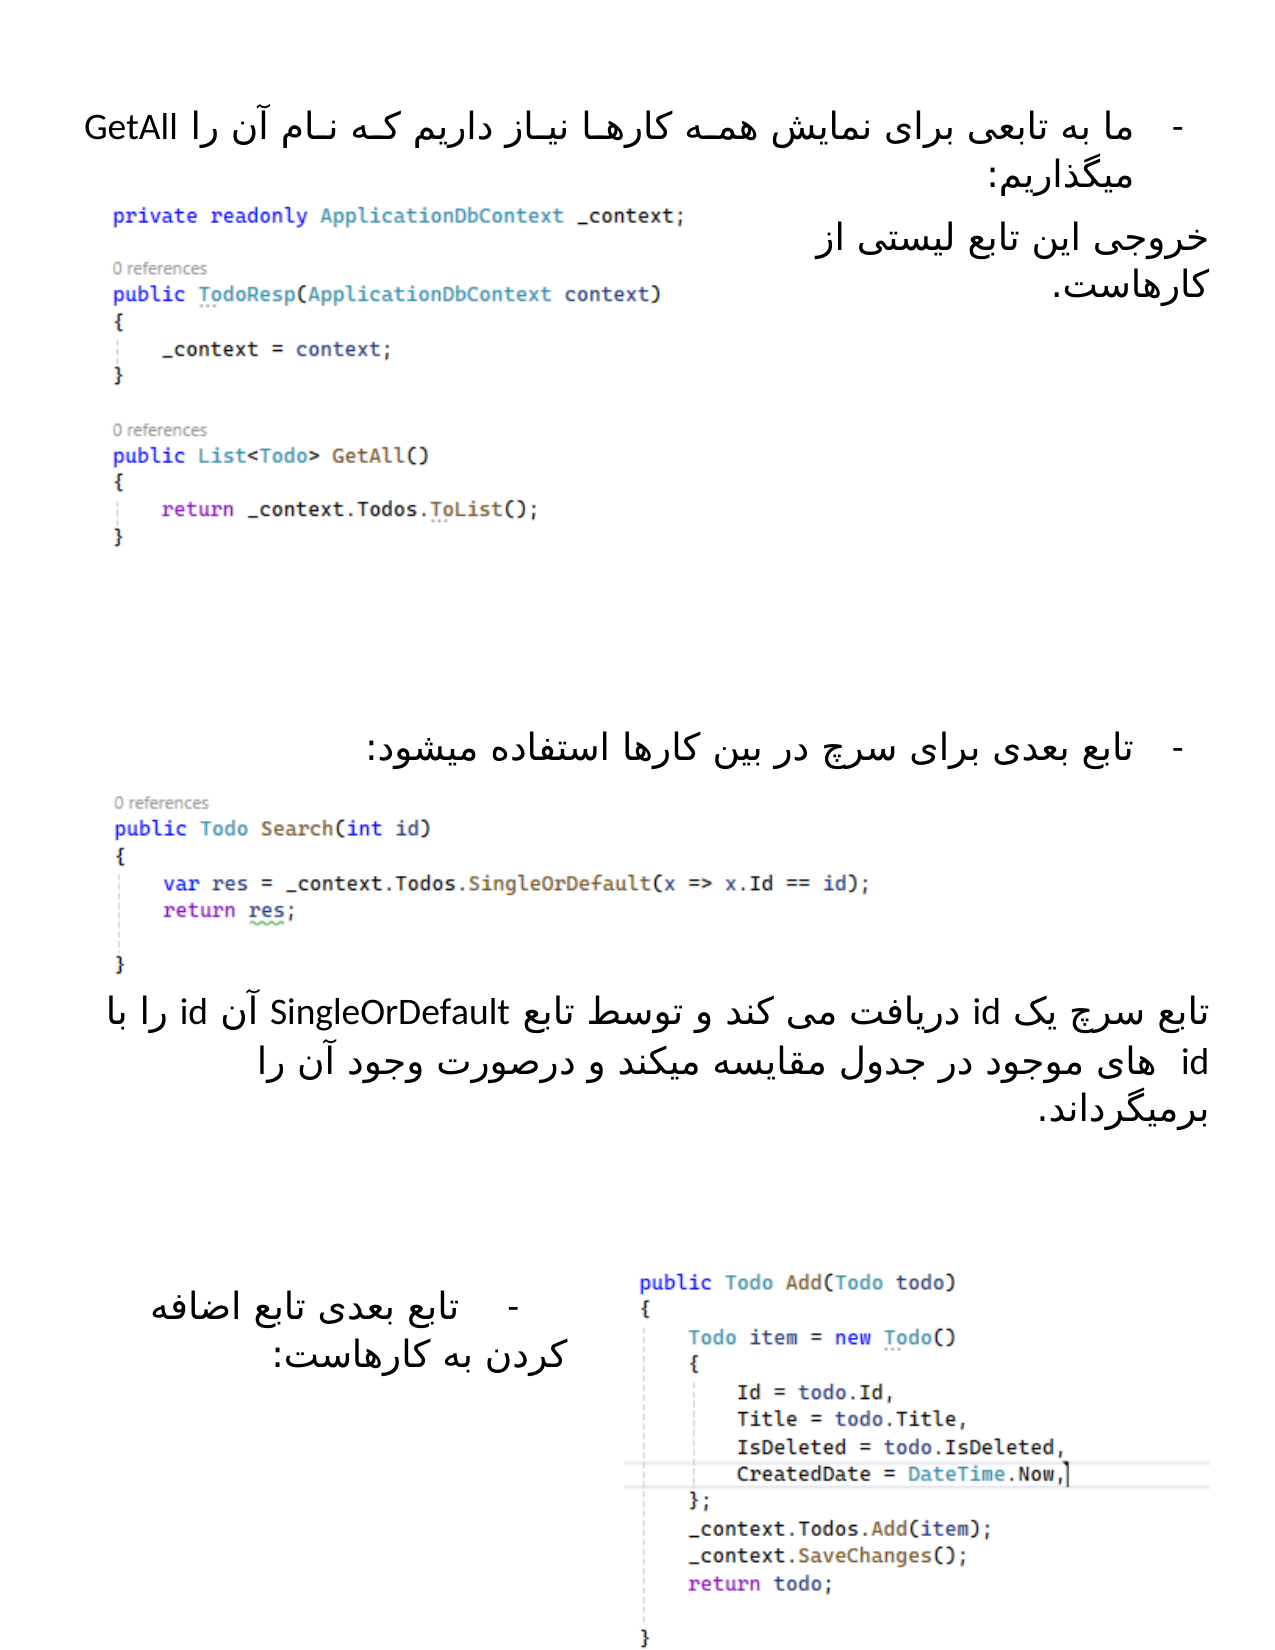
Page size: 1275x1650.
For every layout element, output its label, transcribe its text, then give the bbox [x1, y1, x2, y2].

list تابع بعدی برای سرچ در بین کارها استفاده میشود: [84, 724, 1172, 769]
text تابع سرچ یک id دریافت می کند و توسط تابع SingleOrDefault آن id را با id های موجود در جدول مقایسه میکند و درصورت وجود آن را برمیگرداند. [84, 988, 1209, 1131]
text خروجی این تابع لیستی از کارهاست. [708, 216, 1209, 307]
list تابع بعدی تابع اضافه کردن به کارهاست: [84, 1283, 623, 1376]
picture [84, 179, 708, 565]
list ما به تابعی برای نمایش همه کارها نیاز داریم که نام آن را GetAll میگذاریم: [84, 103, 1172, 196]
picture [84, 795, 946, 980]
picture [623, 1267, 1210, 1650]
